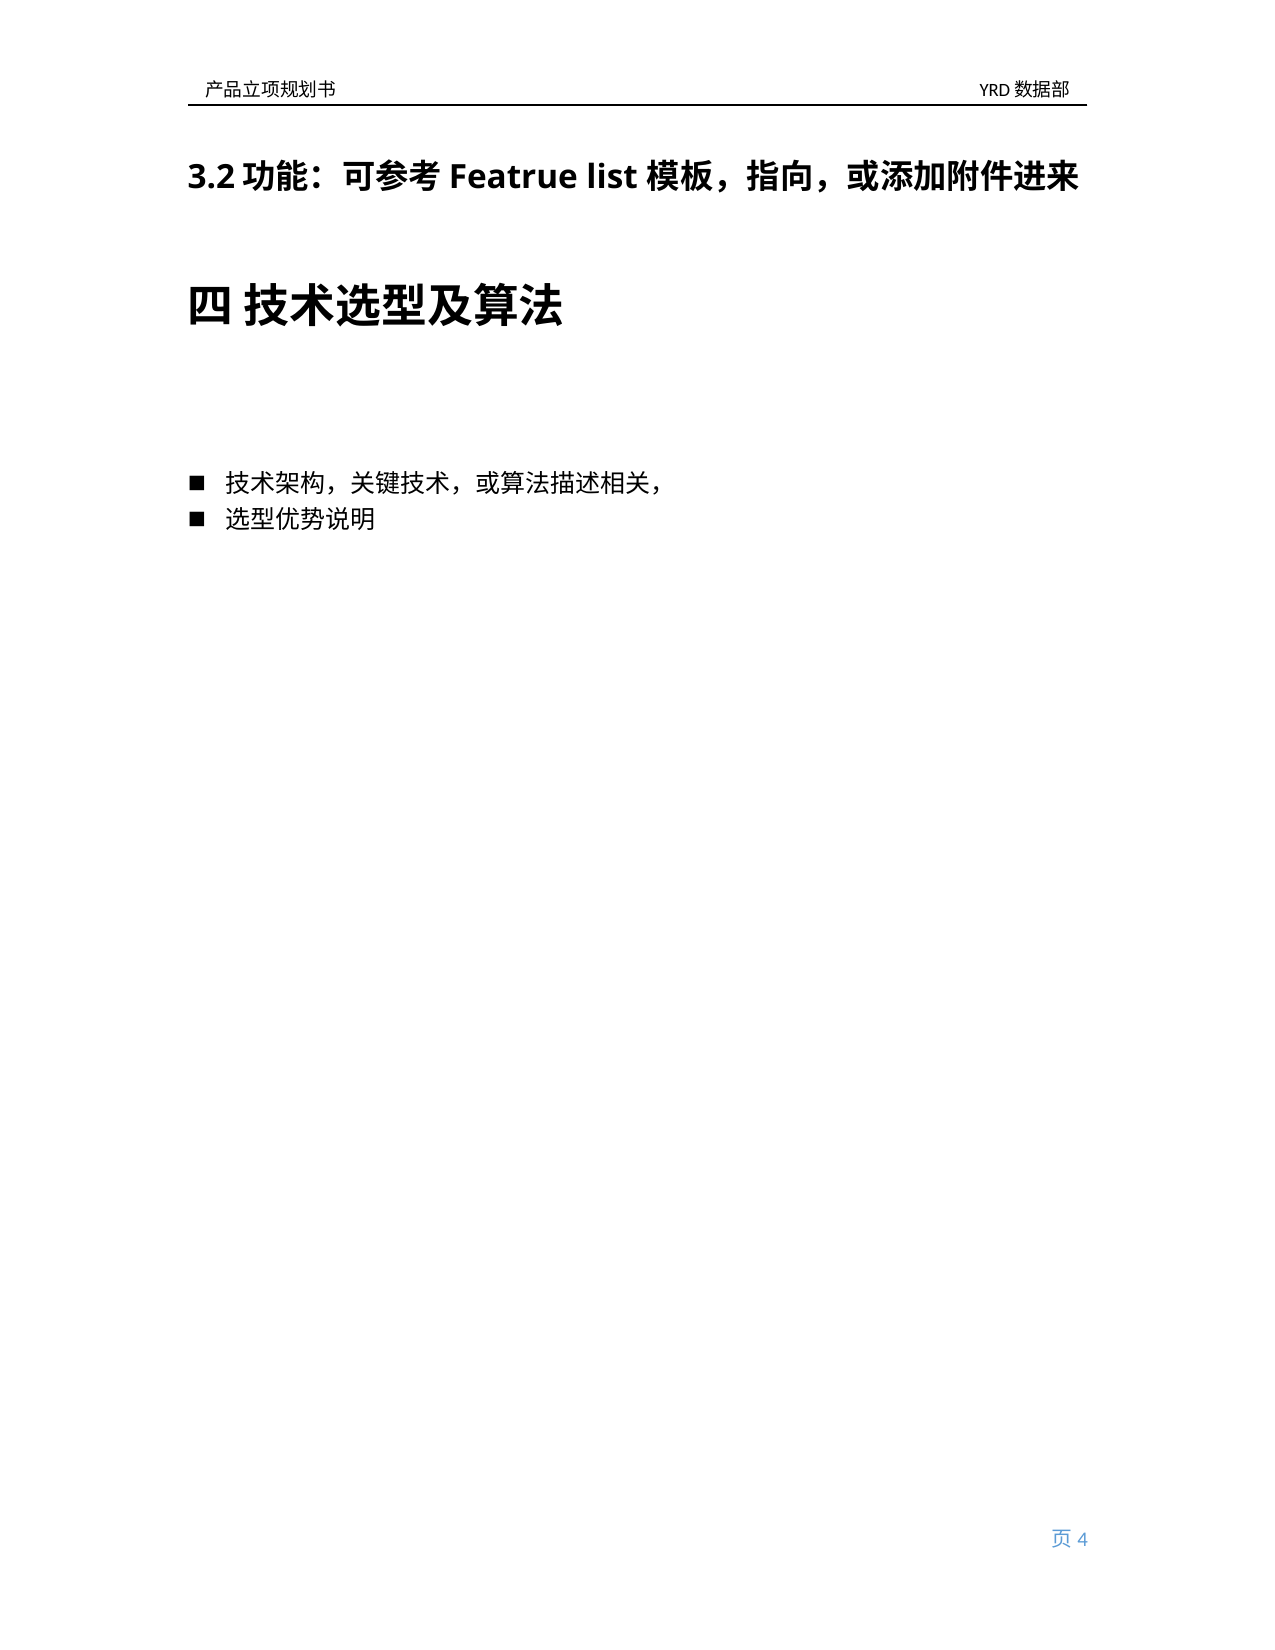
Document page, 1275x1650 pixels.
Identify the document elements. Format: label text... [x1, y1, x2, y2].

subtitle 四 技术选型及算法 [187, 269, 1087, 336]
list 选型优势说明 [187, 500, 1087, 536]
list 技术架构，关键技术，或算法描述相关， [187, 463, 1087, 500]
subtitle 3.2功能：可参考Featrue list 模板，指向，或添加附件进来 [187, 150, 1087, 198]
